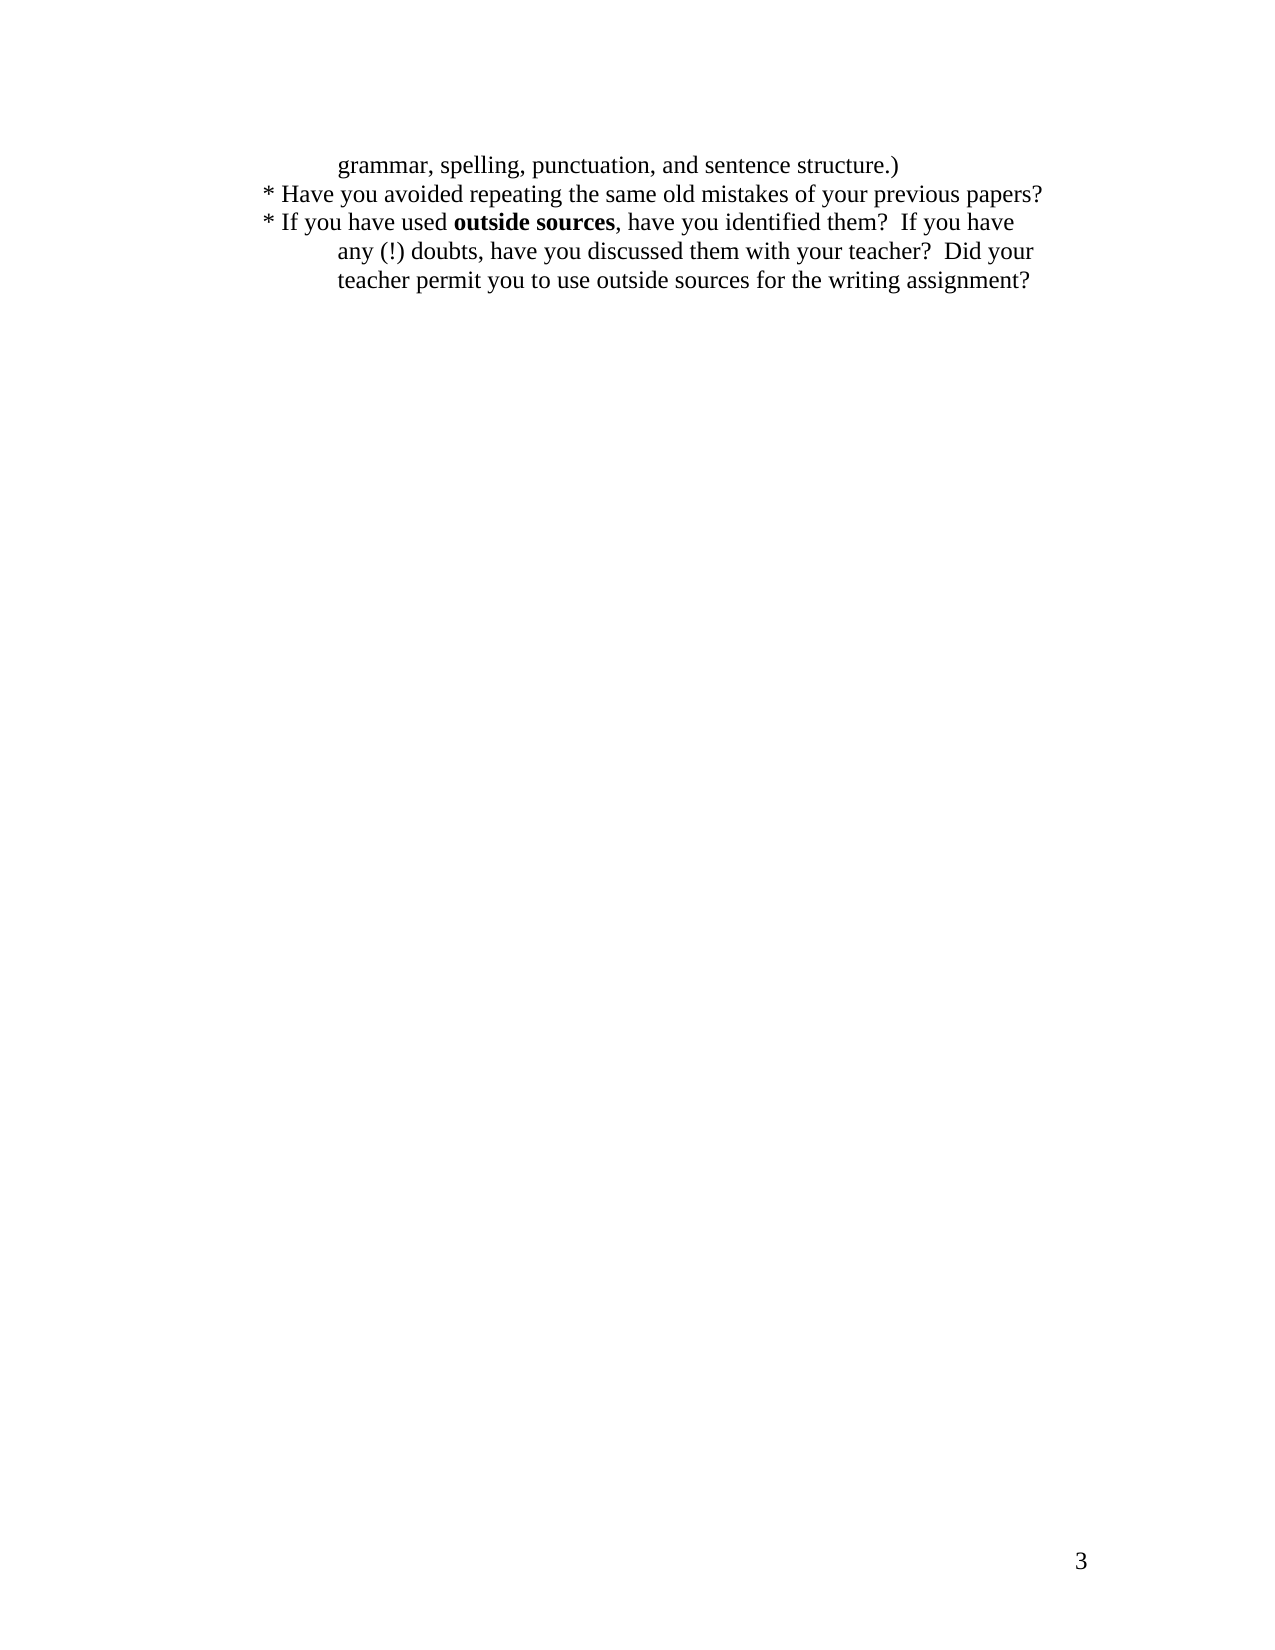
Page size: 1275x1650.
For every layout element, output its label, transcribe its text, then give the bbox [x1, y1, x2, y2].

text teacher permit you to use outside sources for the writing assignment? [206, 265, 1087, 294]
text grammar, spelling, punctuation, and sentence structure.) [206, 150, 1087, 179]
text any (!) doubts, have you discussed them with your teacher? Did your [206, 236, 1087, 265]
text * Have you avoided repeating the same old mistakes of your previous papers? [206, 179, 1087, 207]
text * If you have used outside sources, have you identified them? If you have [206, 207, 1087, 236]
